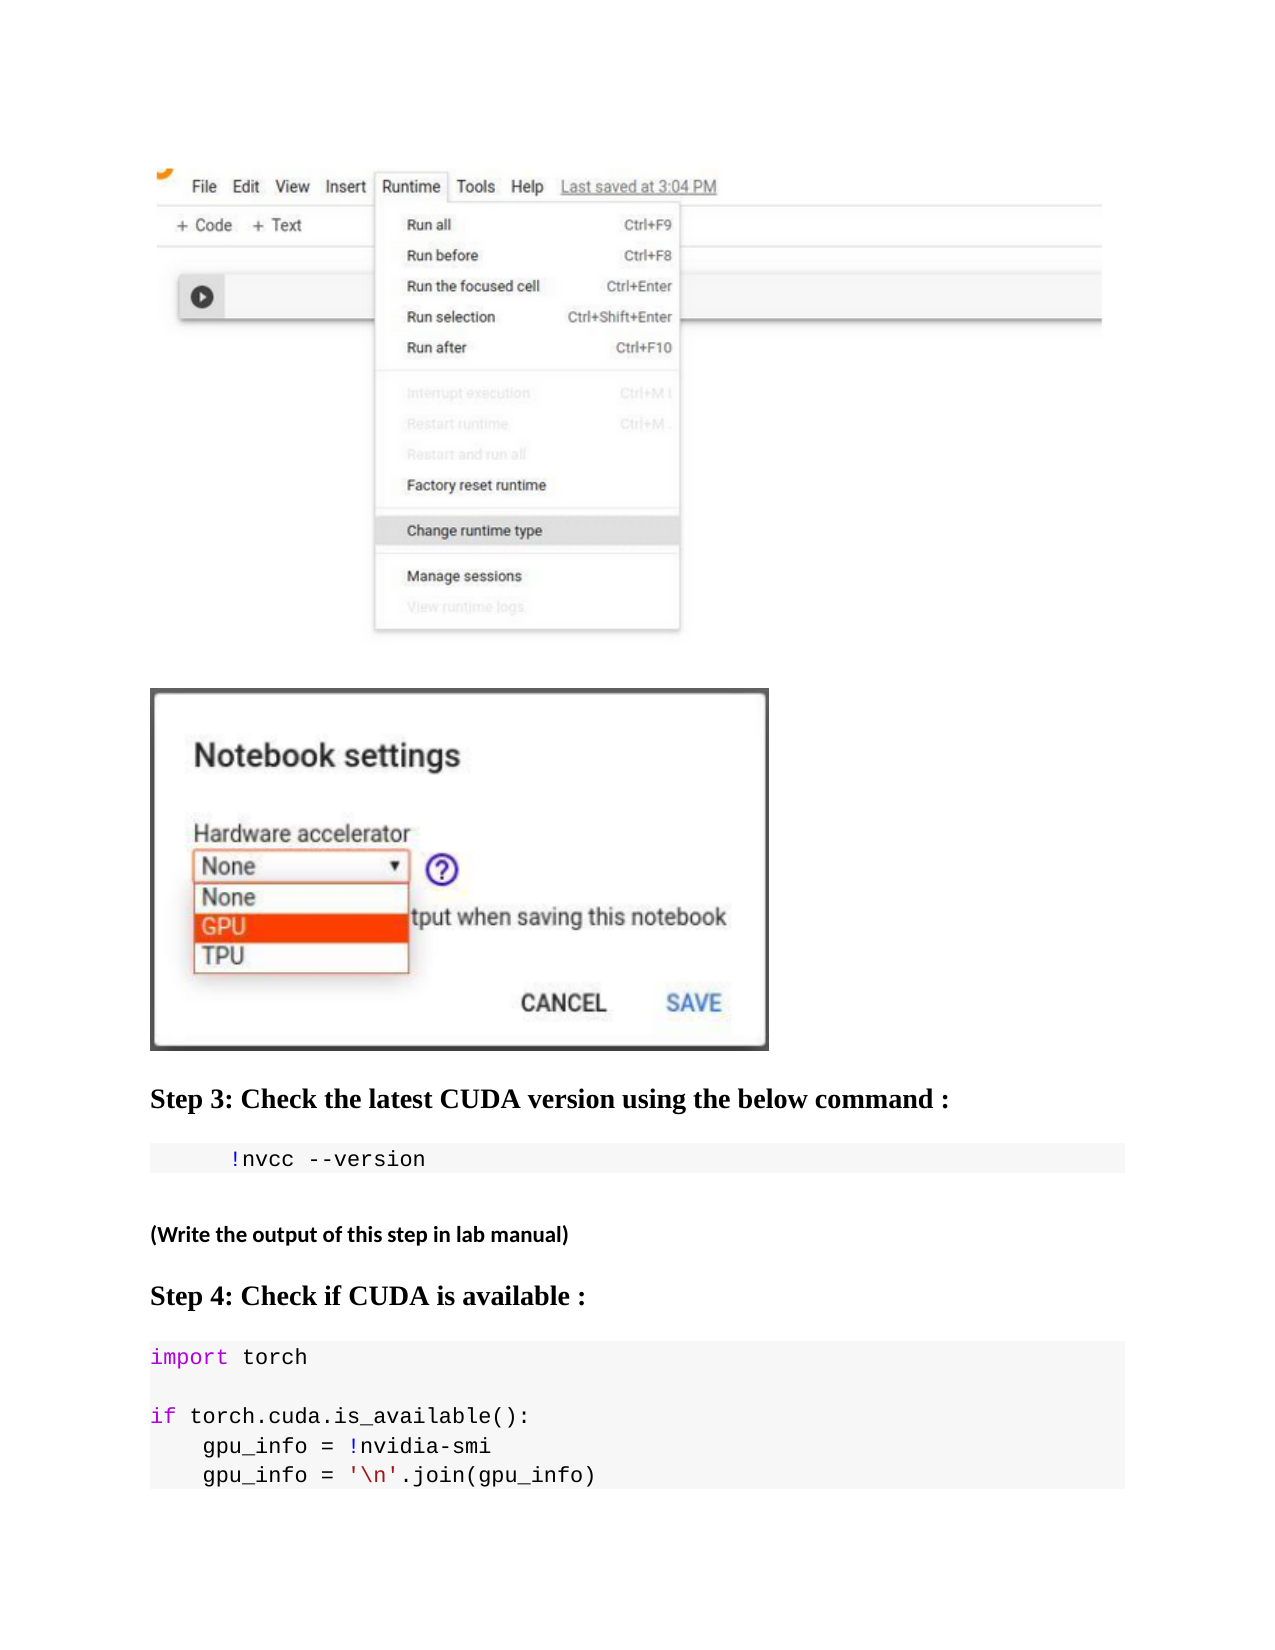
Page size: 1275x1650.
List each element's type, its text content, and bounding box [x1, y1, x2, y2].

text (Write the output of this step in lab manual) [150, 1220, 1125, 1248]
text if torch.cuda.is_available(): [150, 1400, 1125, 1430]
text import torch [150, 1341, 1125, 1371]
picture [150, 150, 1125, 670]
text gpu_info = '\n'.join(gpu_info) [150, 1460, 1125, 1489]
subtitle Step 3: Check the latest CUDA version using the below command : [150, 1082, 1125, 1114]
text gpu_info = !nvidia-smi [150, 1430, 1125, 1460]
text !nvcc --version [150, 1143, 1125, 1173]
subtitle Step 4: Check if CUDA is available : [150, 1279, 1125, 1312]
picture [150, 688, 769, 1051]
